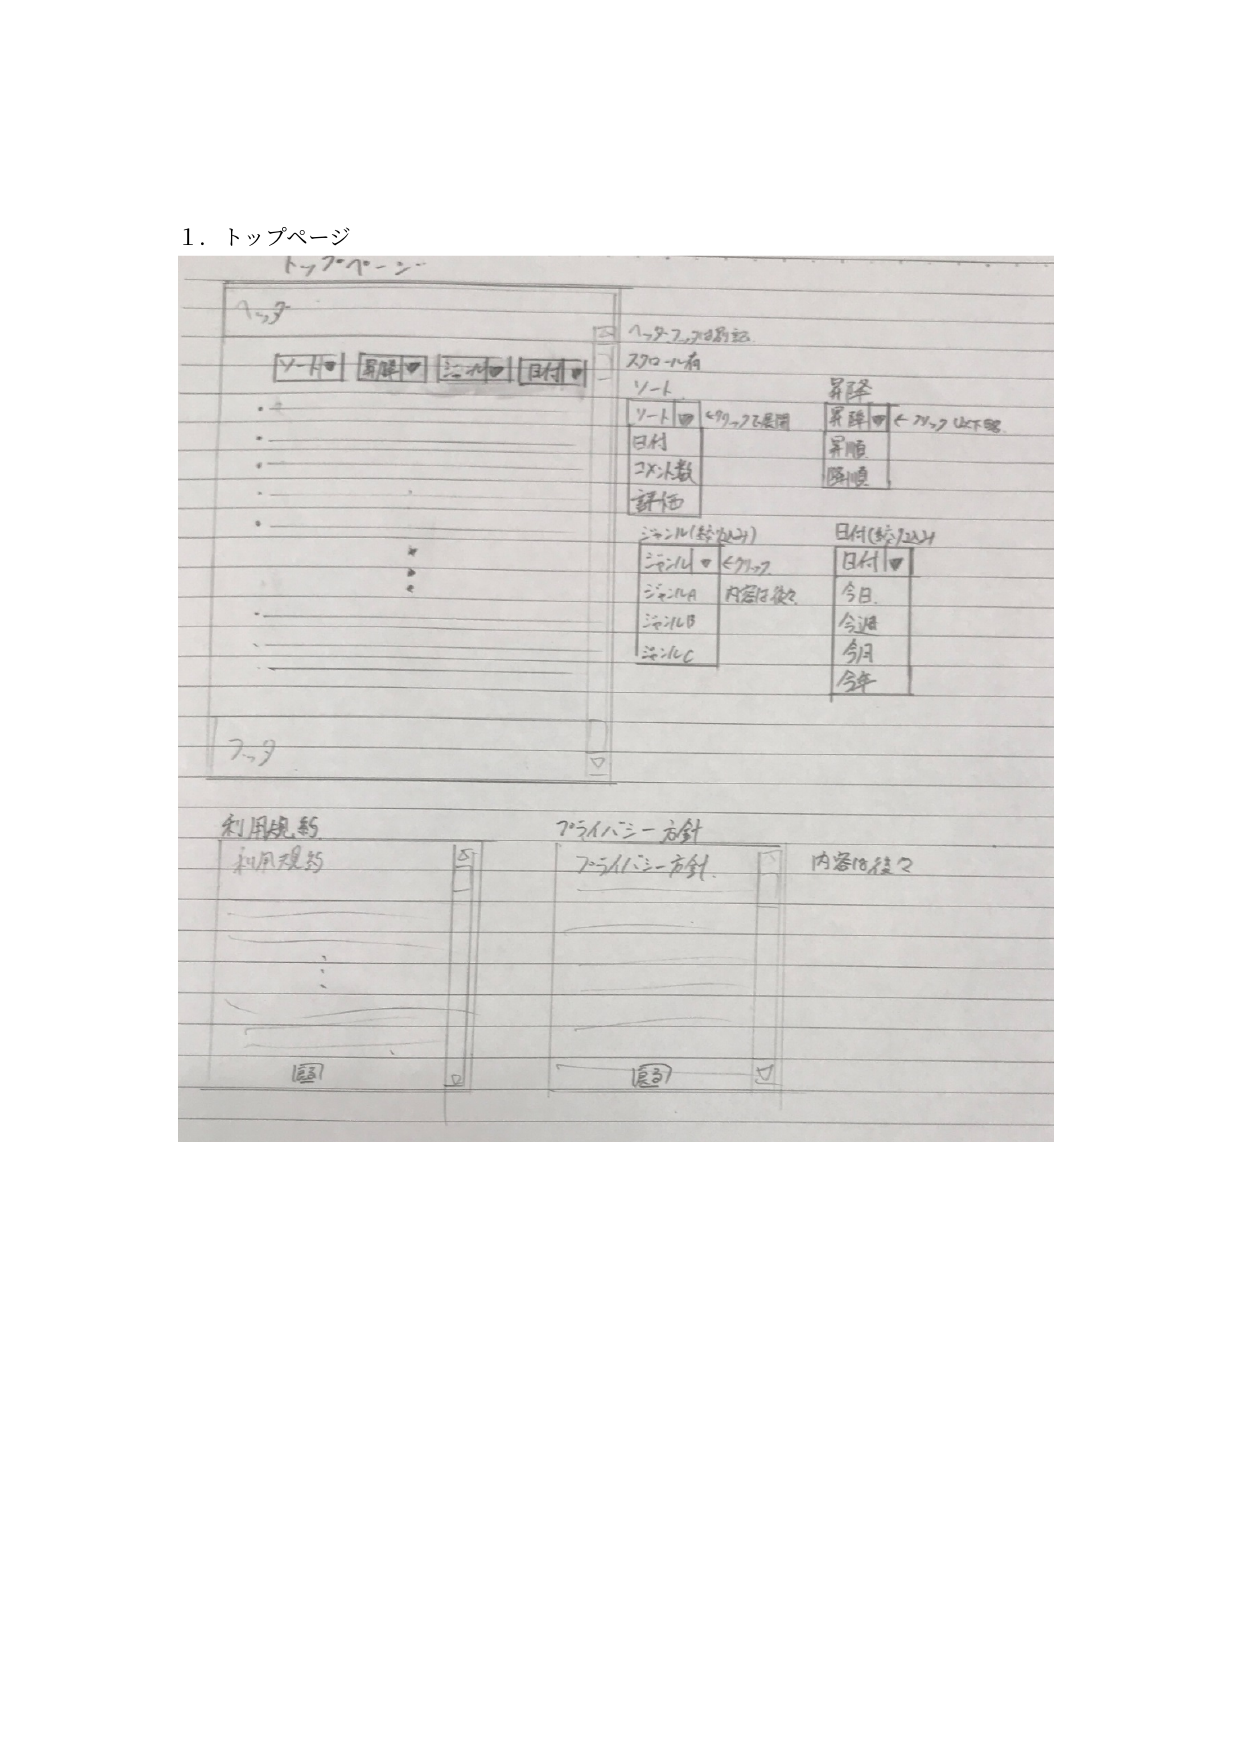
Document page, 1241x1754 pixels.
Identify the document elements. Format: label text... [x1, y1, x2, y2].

list トップページ [177, 217, 1063, 254]
picture [178, 256, 1053, 1142]
